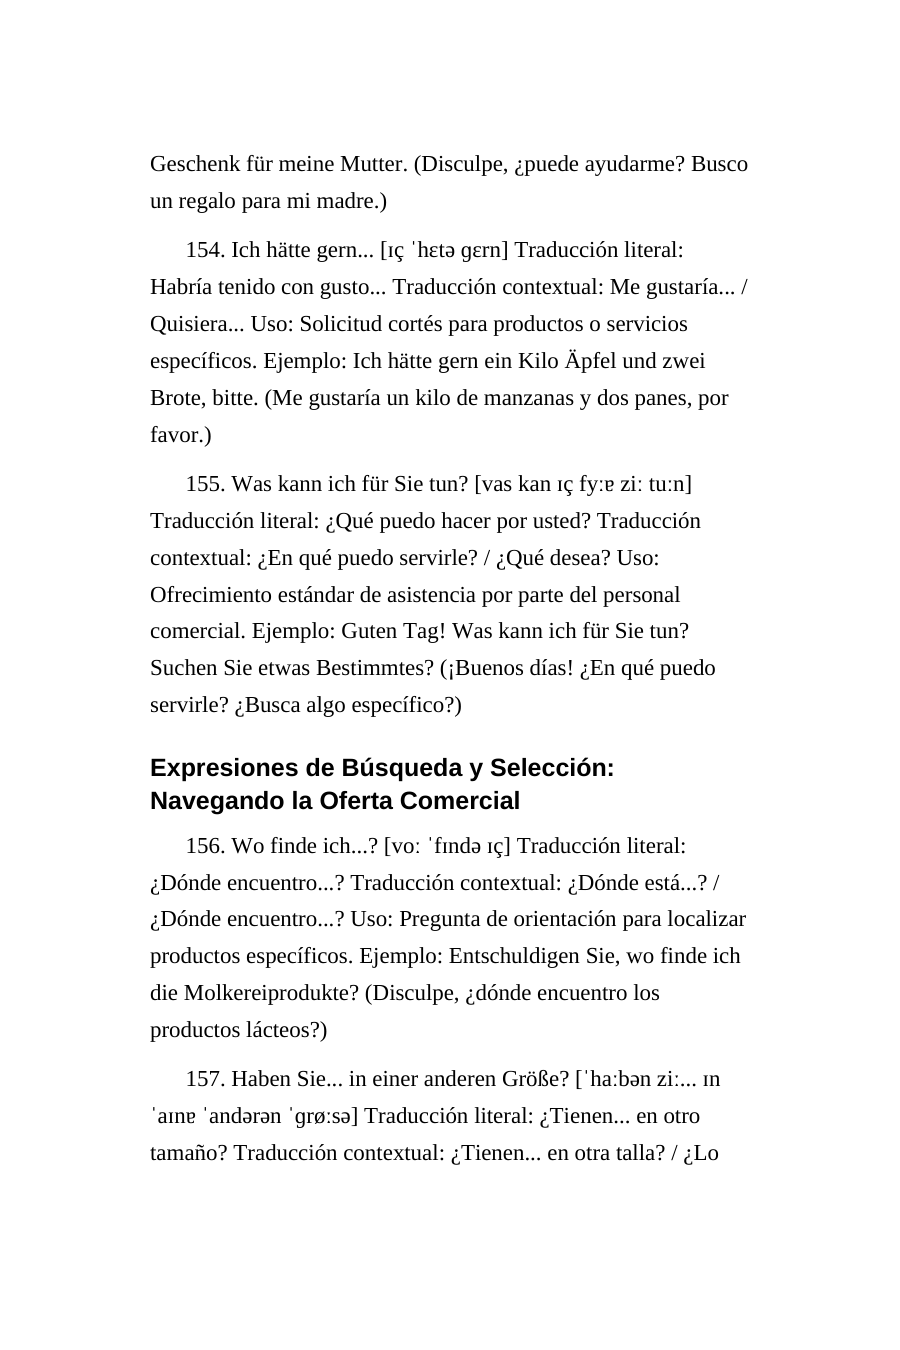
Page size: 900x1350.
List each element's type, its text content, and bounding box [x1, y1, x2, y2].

text 154. Ich hätte gern... [ɪç ˈhɛtə ɡɛrn] Traducción literal: Habría tenido con gusto... Traducción contextual: Me gustaría... / Quisiera... Uso: Solicitud cortés para productos o servicios específicos. Ejemplo: Ich hätte gern ein Kilo Äpfel und zwei Brote, bitte. (Me gustaría un kilo de manzanas y dos panes, por favor.) [150, 236, 750, 447]
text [150, 1065, 750, 1166]
text 156. Wo finde ich...? [voː ˈfɪndə ɪç] Traducción literal: ¿Dónde encuentro...? Traducción contextual: ¿Dónde está...? / ¿Dónde encuentro...? Uso: Pregunta de orientación para localizar productos específicos. Ejemplo: Entschuldigen Sie, wo finde ich die Molkereiprodukte? (Disculpe, ¿dónde encuentro los productos lácteos?) [150, 832, 750, 1042]
text Expresiones de Búsqueda y Selección: Navegando la Oferta Comercial [150, 753, 750, 815]
text 155. Was kann ich für Sie tun? [vas kan ɪç fyːɐ ziː tuːn] Traducción literal: ¿Qué puedo hacer por usted? Traducción contextual: ¿En qué puedo servirle? / ¿Qué desea? Uso: Ofrecimiento estándar de asistencia por parte del personal comercial. Ejemplo: Guten Tag! Was kann ich für Sie tun? Suchen Sie etwas Bestimmtes? (¡Buenos días! ¿En qué puedo servirle? ¿Busca algo específico?) [150, 470, 750, 718]
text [150, 150, 750, 213]
